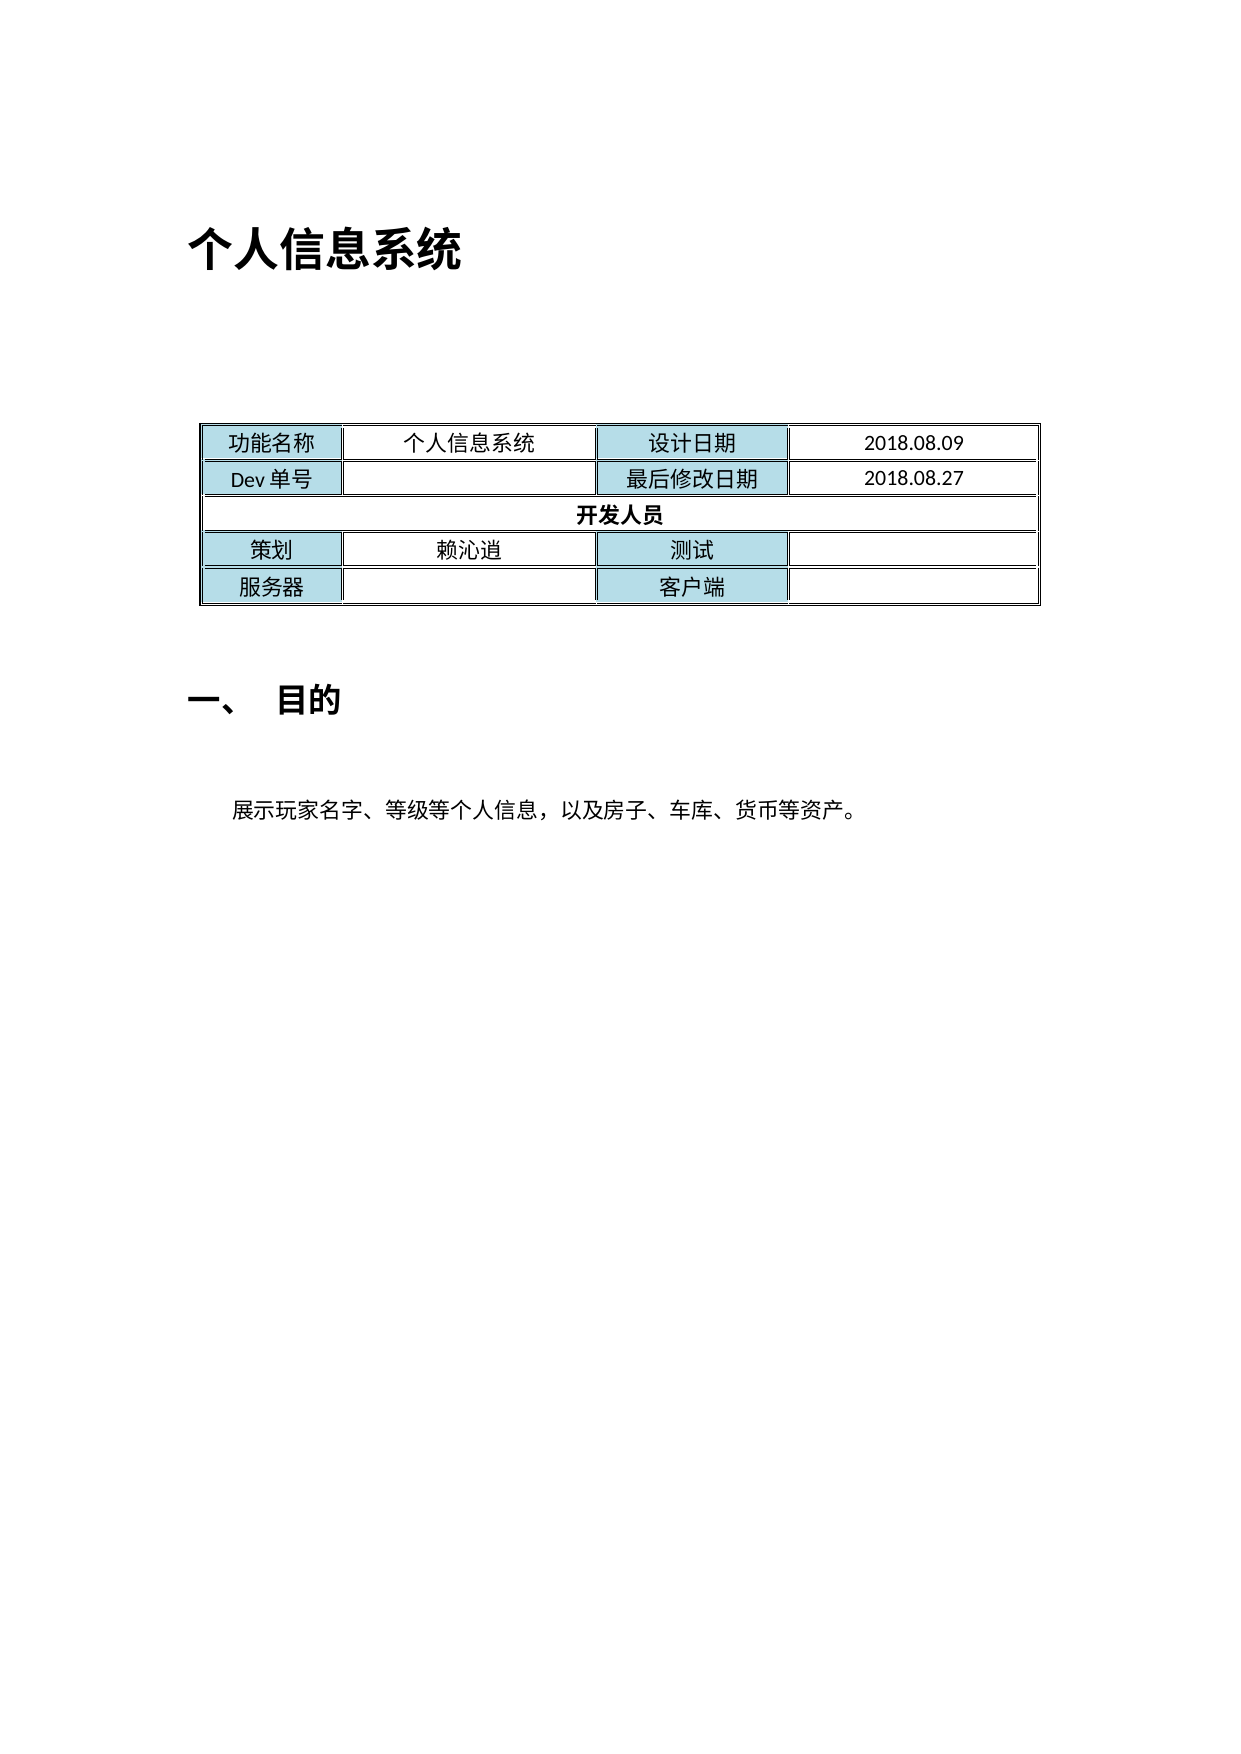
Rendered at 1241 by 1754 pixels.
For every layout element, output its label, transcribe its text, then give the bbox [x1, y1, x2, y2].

table_cell 最后修改日期 [598, 462, 787, 494]
table_header 个人信息系统 [342, 426, 596, 458]
table_cell [790, 530, 1038, 565]
table_header 2018.08.09 [788, 426, 1038, 458]
table_cell 2018.08.27 [790, 459, 1038, 494]
table_cell Dev单号 [203, 459, 341, 494]
table_cell 客户端 [596, 569, 788, 602]
table_header 功能名称 [203, 426, 342, 458]
subtitle 个人信息系统 [187, 197, 1053, 295]
table_cell 赖沁逍 [344, 533, 595, 565]
text 展示玩家名字、等级等个人信息，以及房子、车库、货币等资产。 [232, 792, 1053, 825]
table_cell 策划 [203, 530, 341, 565]
table_cell [344, 462, 595, 494]
table_header 设计日期 [596, 426, 788, 458]
table_cell 服务器 [201, 565, 342, 602]
table_cell 开发人员 [201, 494, 1039, 530]
subtitle 目的 [187, 665, 1053, 730]
table_cell 测试 [598, 533, 787, 565]
table_cell [342, 569, 596, 602]
table_cell [788, 565, 1039, 602]
